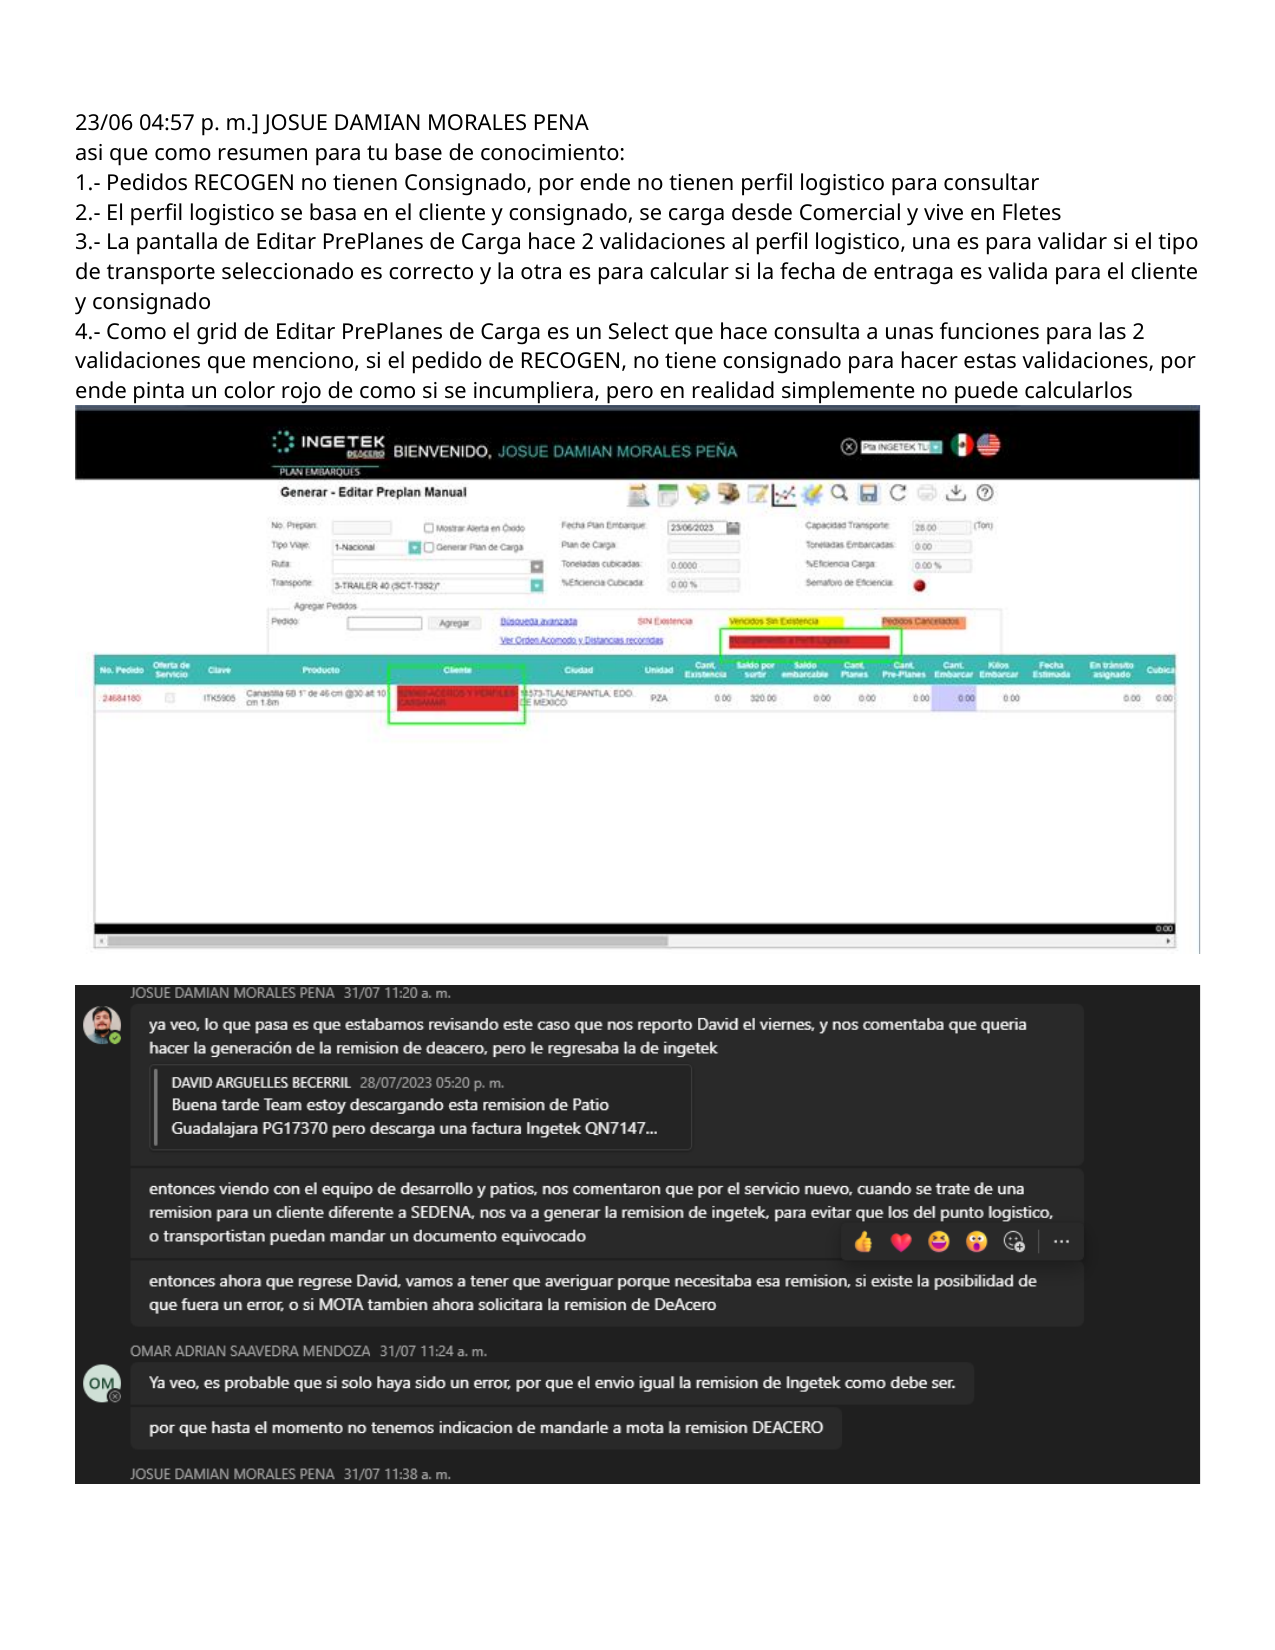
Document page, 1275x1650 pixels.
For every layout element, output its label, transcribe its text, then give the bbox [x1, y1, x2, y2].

text 4.- Como el grid de Editar PrePlanes de Carga es un Select que hace consulta a unas funciones para las 2 validaciones que menciono, si el pedido de RECOGEN, no tiene consignado para hacer estas validaciones, por ende pinta un color rojo de como si se incumpliera, pero en realidad simplemente no puede calcularlos [75, 316, 1200, 405]
text 3.- La pantalla de Editar PrePlanes de Carga hace 2 validaciones al perfil logistico, una es para validar si el tipo de transporte seleccionado es correcto y la otra es para calcular si la fecha de entraga es valida para el cliente y consignado [75, 226, 1200, 316]
text 2.- El perfil logistico se basa en el cliente y consignado, se carga desde Comercial y vive en Fletes [75, 196, 1200, 226]
text 1.- Pedidos RECOGEN no tienen Consignado, por ende no tienen perfil logistico para consultar [75, 167, 1200, 196]
picture [75, 985, 1200, 1484]
picture [75, 405, 1200, 954]
text asi que como resumen para tu base de conocimiento: [75, 137, 1200, 167]
text 23/06 04:57 p. m.] JOSUE DAMIAN MORALES PENA [75, 107, 1200, 137]
